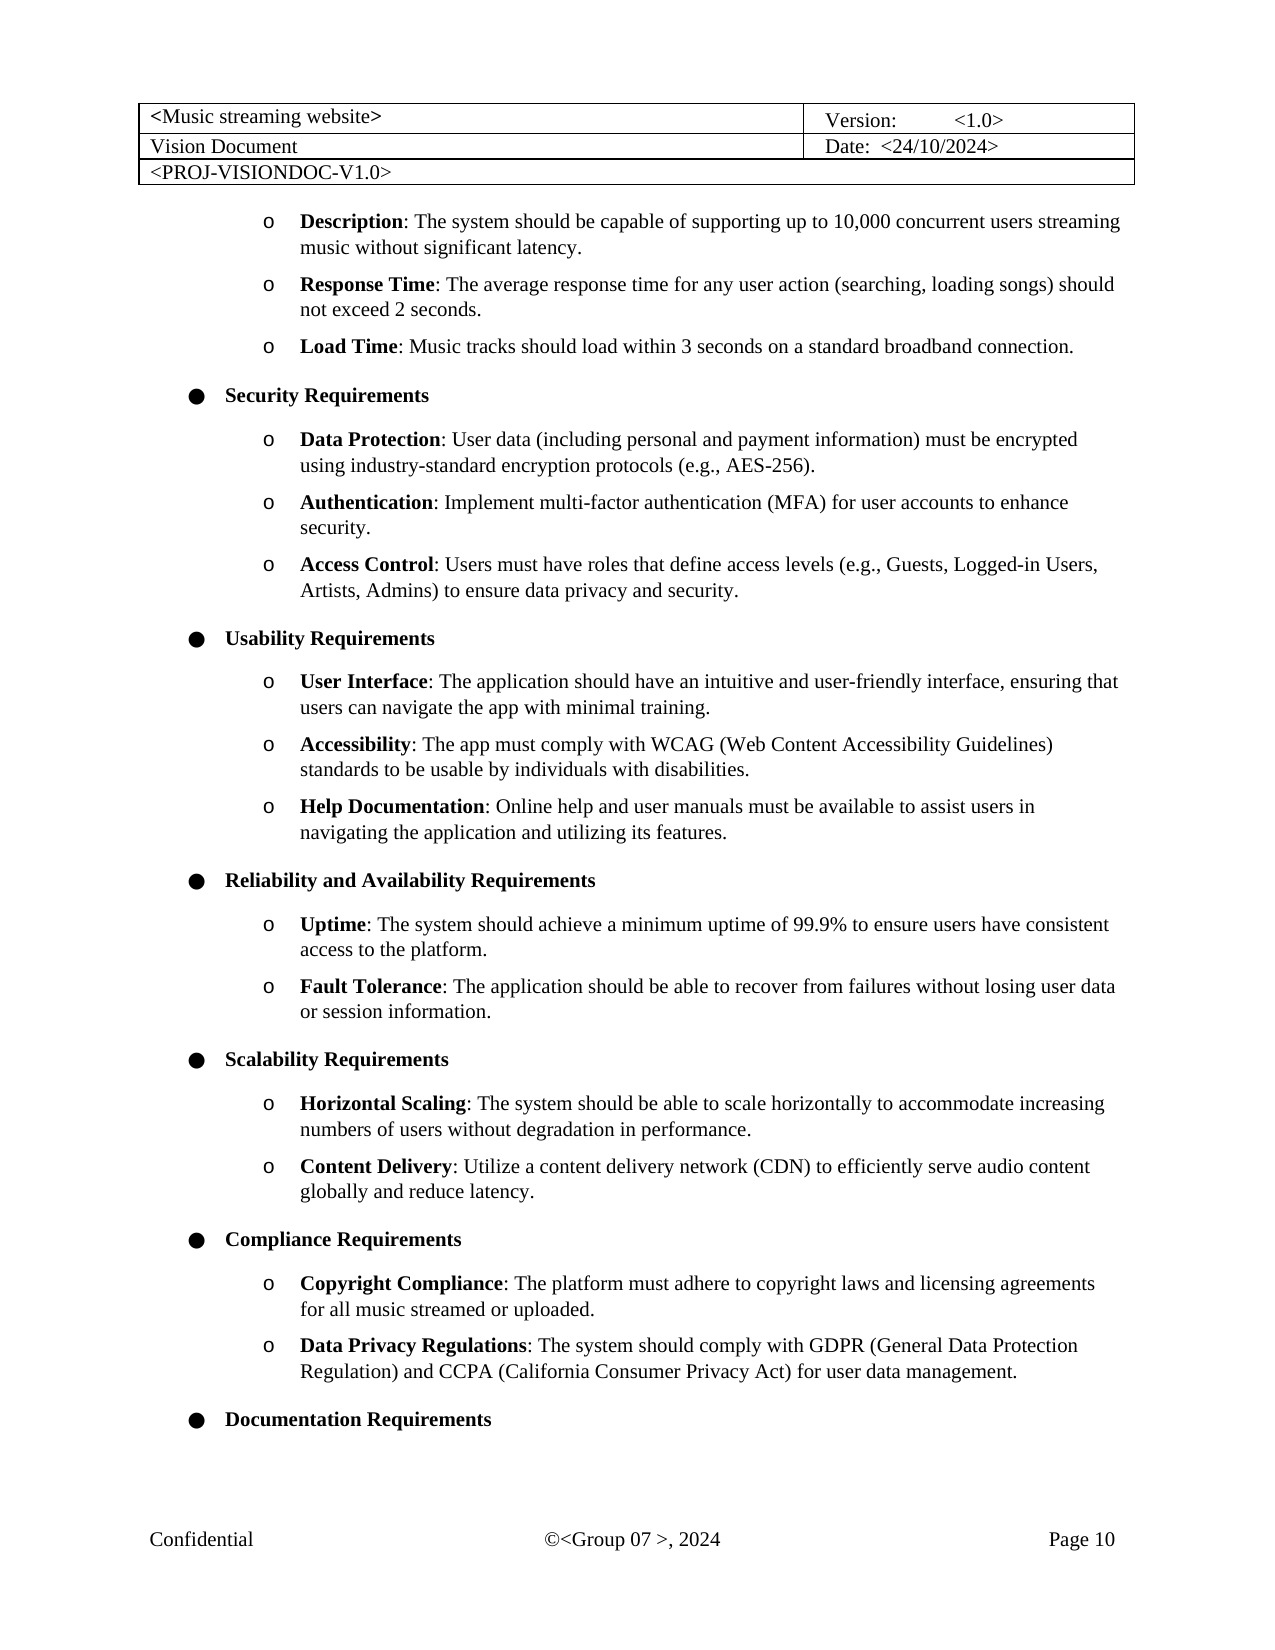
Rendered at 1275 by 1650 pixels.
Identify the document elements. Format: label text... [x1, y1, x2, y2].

list Data Privacy Regulations: The system should comply with GDPR (General Data Protection Regulation) and CCPA (California Consumer Privacy Act) for user data management. [262, 1333, 1125, 1383]
list Access Control: Users must have roles that define access levels (e.g., Guests, Logged-in Users, Artists, Admins) to ensure data privacy and security. [262, 552, 1125, 602]
list Horizontal Scaling: The system should be able to scale horizontally to accommodate increasing numbers of users without degradation in performance. [262, 1091, 1125, 1141]
list Accessibility: The app must comply with WCAG (Web Content Accessibility Guidelines) standards to be usable by individuals with disabilities. [262, 732, 1125, 781]
list Help Documentation: Online help and user manuals must be available to assist users in navigating the application and utilizing its features. [262, 794, 1125, 844]
list Reliability and Availability Requirements [187, 856, 1125, 899]
list Documentation Requirements [187, 1396, 1125, 1438]
list User Interface: The application should have an intuitive and user-friendly interface, ensuring that users can navigate the app with minimal training. [262, 669, 1125, 719]
list Authentication: Implement multi-factor authentication (MFA) for user accounts to enhance security. [262, 489, 1125, 539]
list Security Requirements [187, 372, 1125, 415]
list Data Protection: User data (including personal and payment information) must be encrypted using industry-standard encryption protocols (e.g., AES-256). [262, 427, 1125, 477]
list Scalability Requirements [187, 1036, 1125, 1079]
list Description: The system should be capable of supporting up to 10,000 concurrent users streaming music without significant latency. [262, 209, 1125, 259]
list Uptime: The system should achieve a minimum uptime of 99.9% to ensure users have consistent access to the platform. [262, 911, 1125, 961]
list Content Delivery: Utilize a content delivery network (CDN) to efficiently serve audio content globally and reduce latency. [262, 1153, 1125, 1203]
list Usability Requirements [187, 614, 1125, 657]
list Response Time: The average response time for any user action (searching, loading songs) should not exceed 2 seconds. [262, 272, 1125, 321]
list Fault Tolerance: The application should be able to recover from failures without losing user data or session information. [262, 974, 1125, 1023]
list Compliance Requirements [187, 1216, 1125, 1258]
list Load Time: Music tracks should load within 3 seconds on a standard broadband connection. [262, 334, 1125, 359]
list Copyright Compliance: The platform must adhere to copyright laws and licensing agreements for all music streamed or uploaded. [262, 1271, 1125, 1321]
